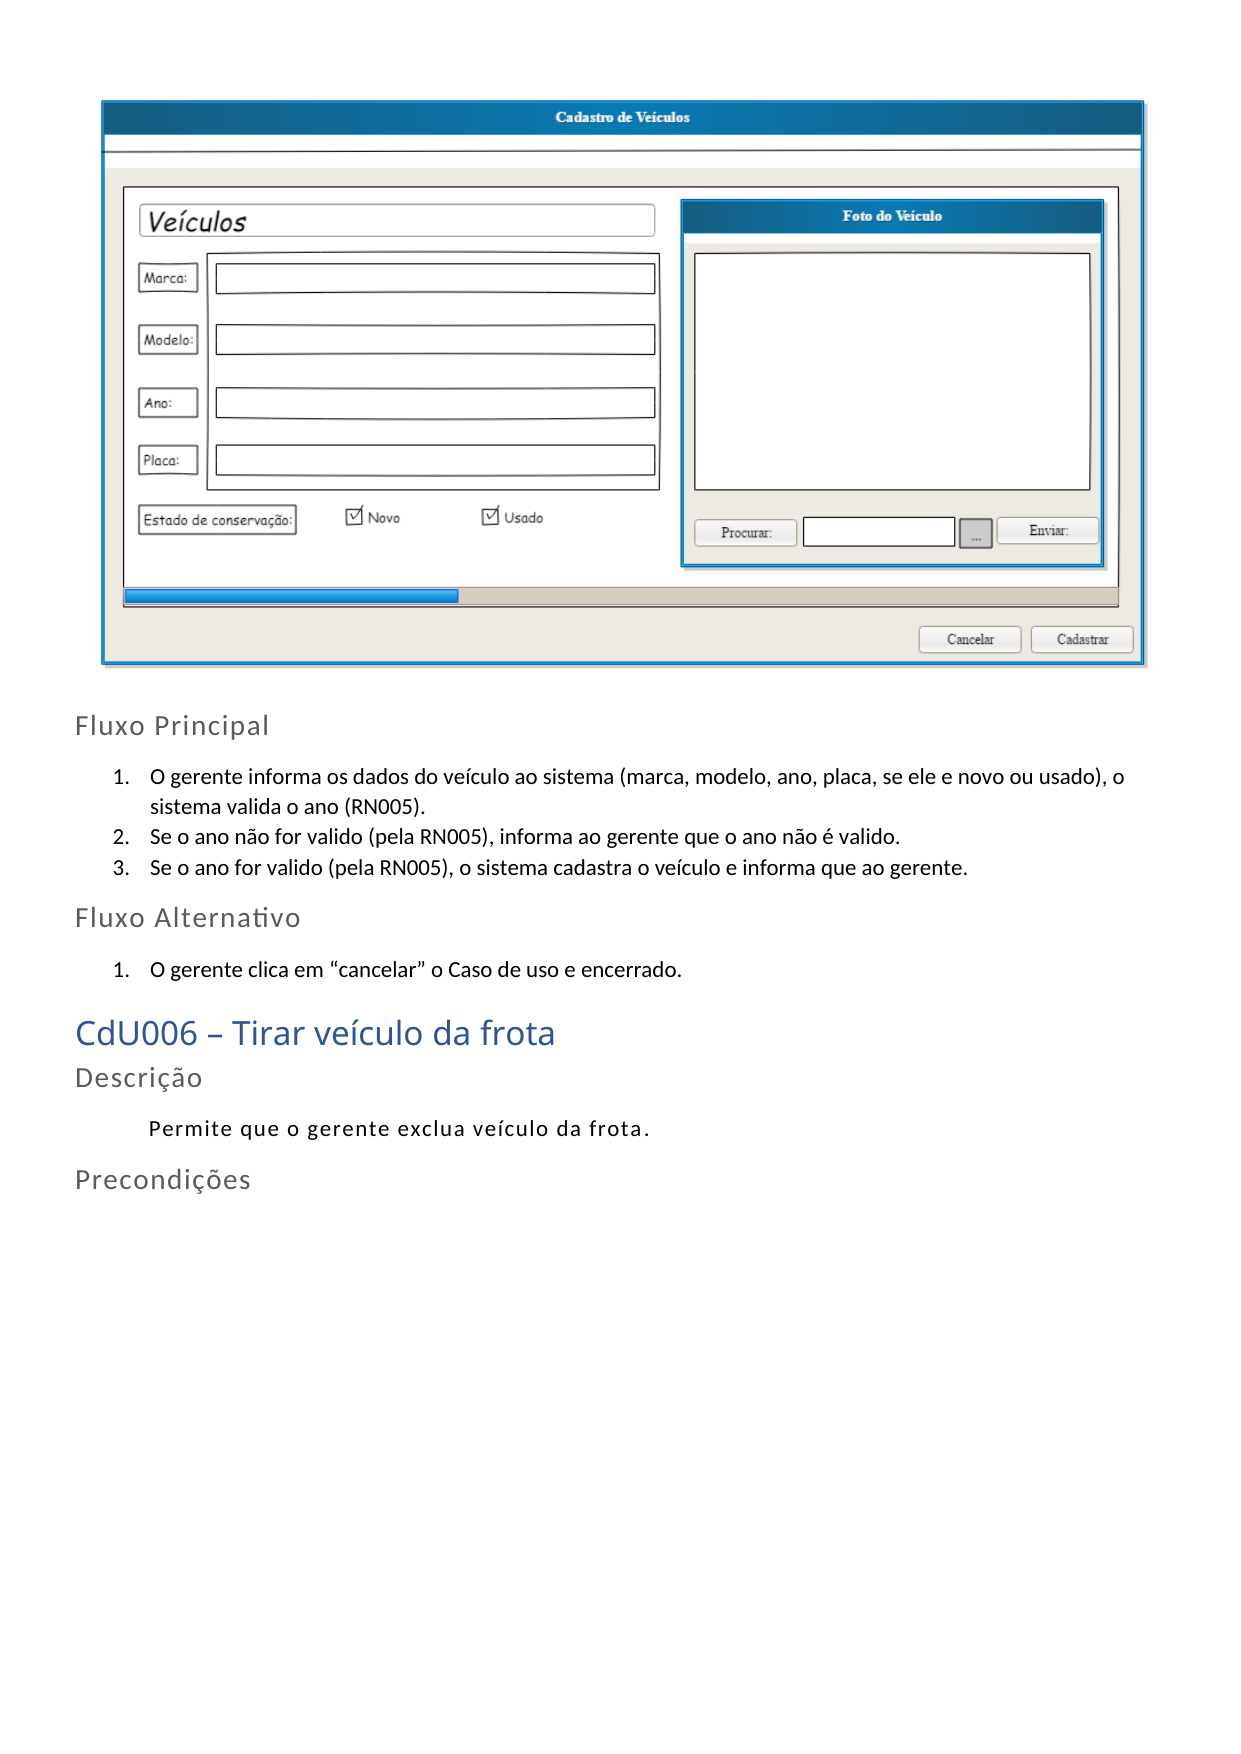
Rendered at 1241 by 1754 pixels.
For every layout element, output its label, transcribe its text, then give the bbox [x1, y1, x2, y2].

list Se o ano não for valido (pela RN005), informa ao gerente que o ano não é valido. [112, 822, 1165, 851]
subtitle CdU006 – Tirar veículo da frota [75, 1010, 1165, 1055]
subtitle Fluxo Principal [75, 707, 1165, 743]
list Se o ano for valido (pela RN005), o sistema cadastra o veículo e informa que ao gerente. [112, 853, 1165, 881]
subtitle Precondições [75, 1161, 1165, 1197]
subtitle Descrição [75, 1059, 1165, 1094]
picture [75, 75, 1166, 689]
list O gerente informa os dados do veículo ao sistema (marca, modelo, ano, placa, se ele e novo ou usado), o sistema valida o ano (RN005). [112, 762, 1165, 820]
list O gerente clica em “cancelar” o Caso de uso e encerrado. [112, 955, 1165, 983]
subtitle Fluxo Alternativo [75, 899, 1165, 935]
subtitle Permite que o gerente exclua veículo da frota. [75, 1114, 1165, 1142]
